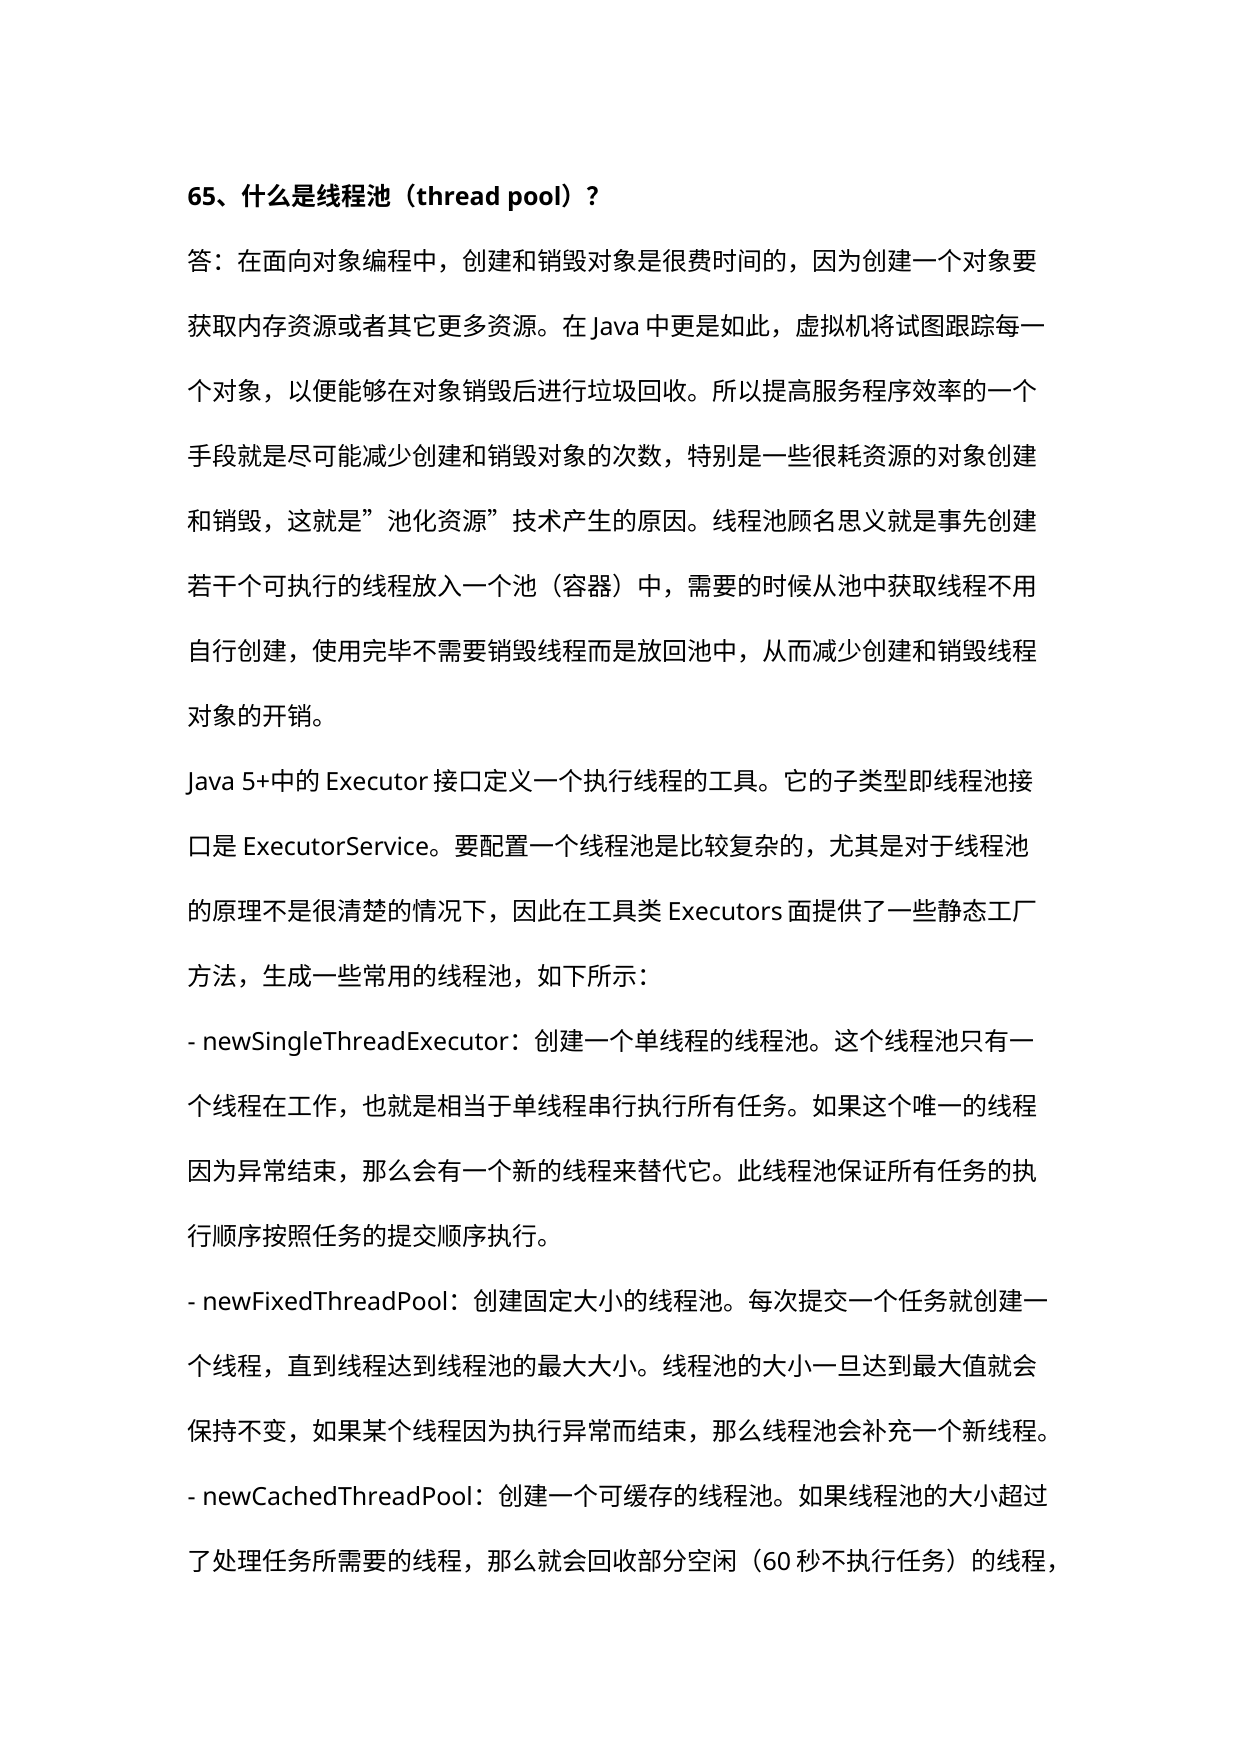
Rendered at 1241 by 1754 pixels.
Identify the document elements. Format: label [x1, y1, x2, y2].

text [187, 162, 1053, 1592]
